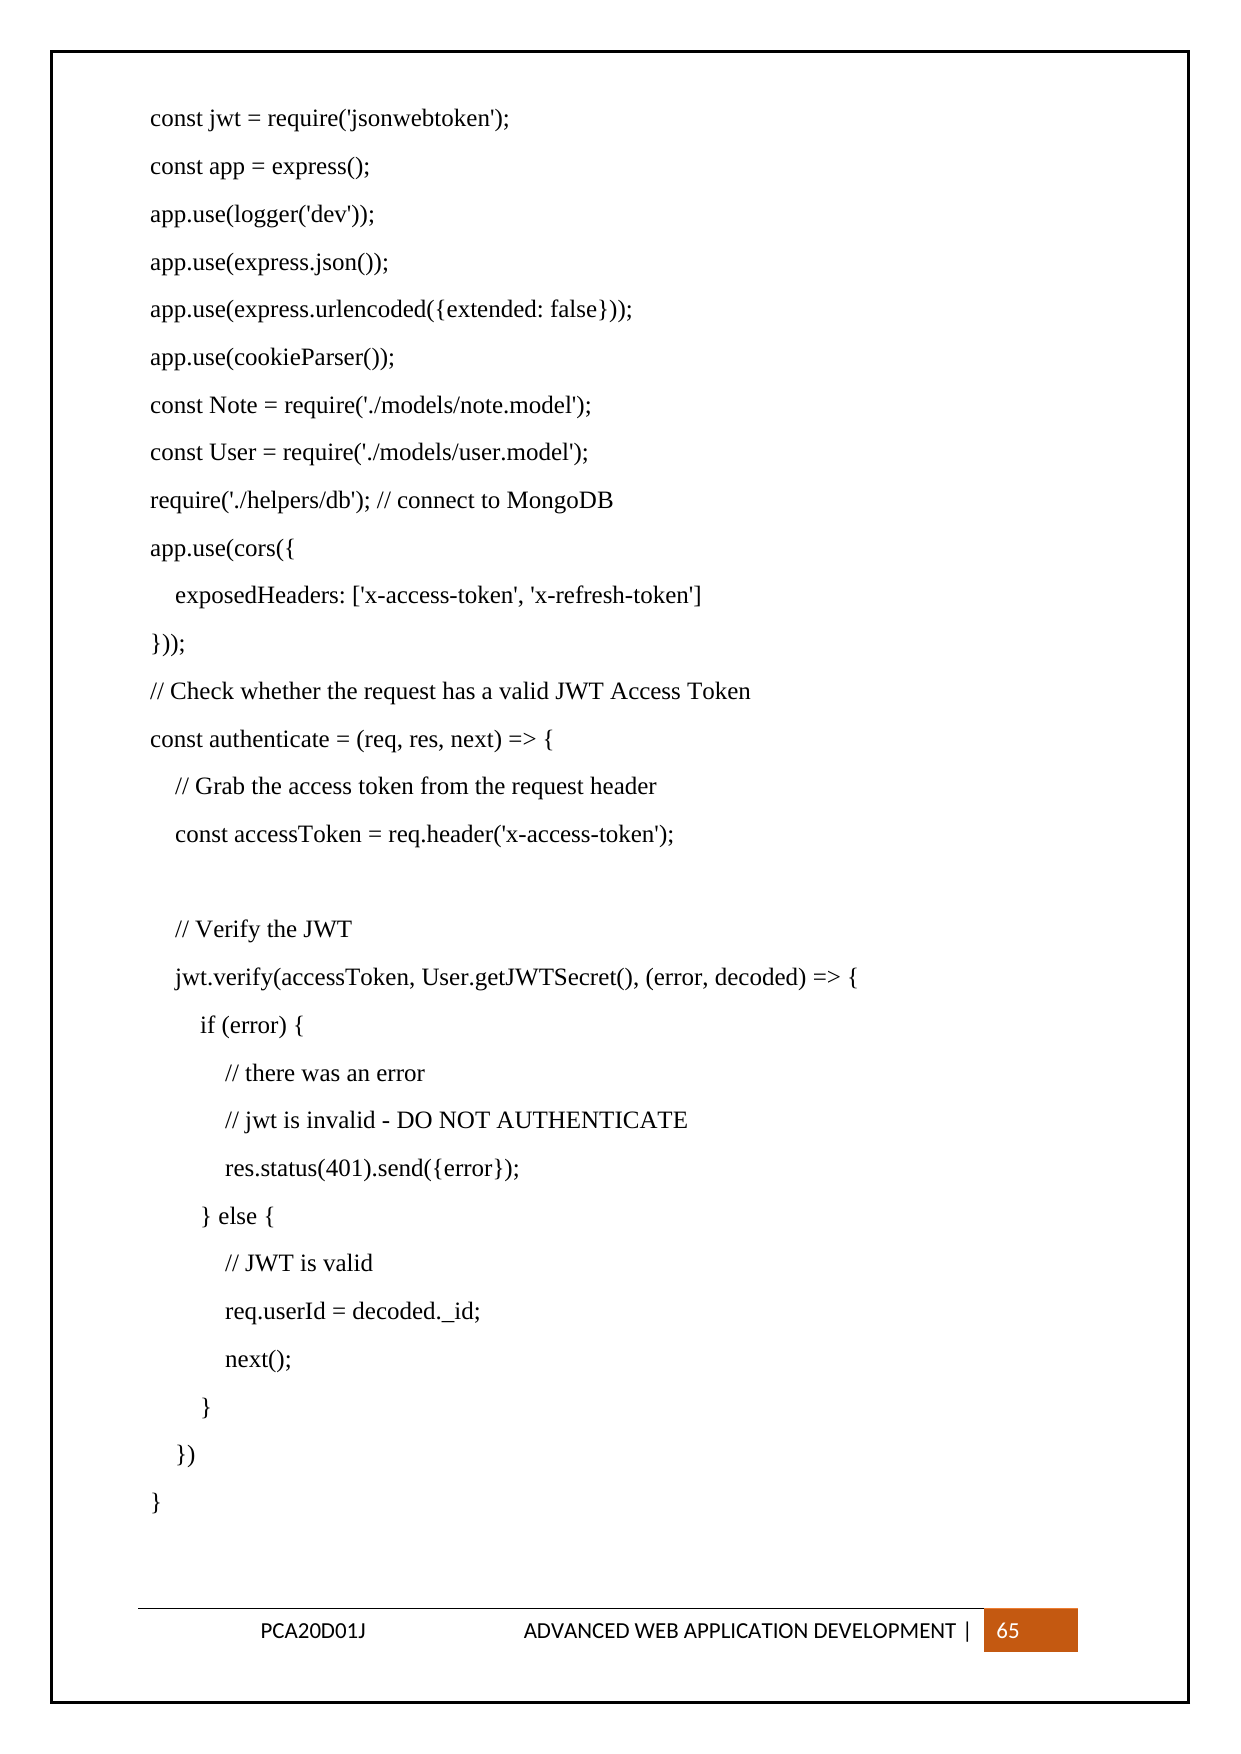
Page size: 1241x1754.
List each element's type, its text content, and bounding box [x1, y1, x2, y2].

text const accessToken = req.header('x-access-token'); [150, 819, 1090, 848]
text } [150, 1392, 1090, 1420]
text })); [150, 628, 1090, 657]
text const jwt = require('jsonwebtoken'); [150, 103, 1090, 132]
text }) [150, 1439, 1090, 1468]
text } [150, 1487, 1090, 1516]
text // Grab the access token from the request header [150, 771, 1090, 800]
text // JWT is valid [150, 1248, 1090, 1277]
text const authenticate = (req, res, next) => { [150, 724, 1090, 752]
text app.use(express.urlencoded({extended: false})); [150, 294, 1090, 323]
text // Check whether the request has a valid JWT Access Token [150, 676, 1090, 705]
text next(); [150, 1344, 1090, 1373]
text const User = require('./models/user.model'); [150, 437, 1090, 466]
text const app = express(); [150, 151, 1090, 180]
text res.status(401).send({error}); [150, 1153, 1090, 1182]
text // jwt is invalid - DO NOT AUTHENTICATE [150, 1105, 1090, 1134]
text jwt.verify(accessToken, User.getJWTSecret(), (error, decoded) => { [150, 962, 1090, 991]
text exposedHeaders: ['x-access-token', 'x-refresh-token'] [150, 581, 1090, 609]
text req.userId = decoded._id; [150, 1296, 1090, 1325]
text if (error) { [150, 1010, 1090, 1039]
text require('./helpers/db'); // connect to MongoDB [150, 485, 1090, 514]
text } else { [150, 1201, 1090, 1229]
text const Note = require('./models/note.model'); [150, 390, 1090, 418]
text app.use(express.json()); [150, 247, 1090, 275]
text app.use(cors({ [150, 533, 1090, 562]
text app.use(logger('dev')); [150, 199, 1090, 228]
text // there was an error [150, 1058, 1090, 1086]
text app.use(cookieParser()); [150, 342, 1090, 371]
text // Verify the JWT [150, 914, 1090, 943]
